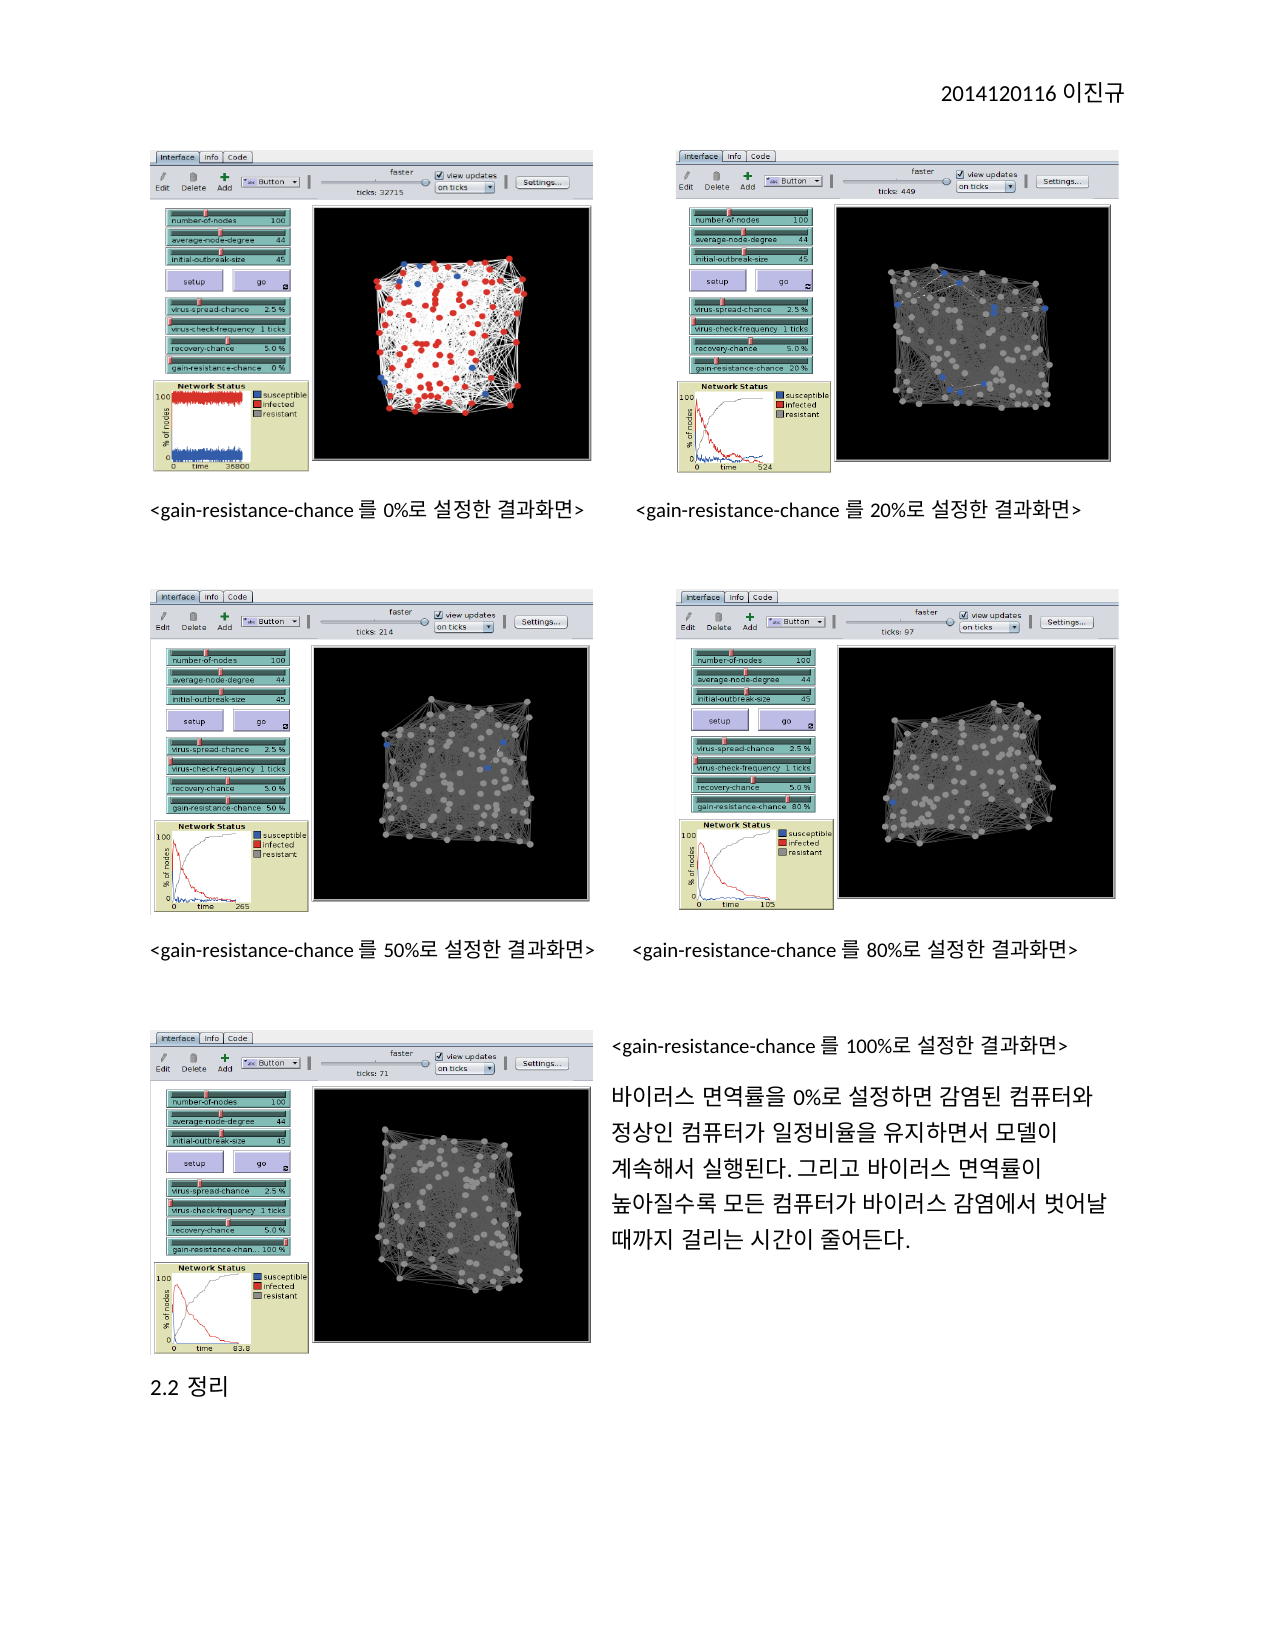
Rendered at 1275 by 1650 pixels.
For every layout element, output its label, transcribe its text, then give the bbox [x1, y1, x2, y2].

list 정리 [150, 1368, 1125, 1402]
picture [150, 1030, 593, 1355]
text <gain-resistance-chance 를 100%로 설정한 결과화면> [150, 1029, 1125, 1060]
text <gain-resistance-chance를 50%로 설정한 결과화면> <gain-resistance-chance 를 80%로 설정한 결과화면> [150, 933, 1125, 964]
picture [675, 589, 1119, 915]
text <gain-resistance-chance를 0%로 설정한 결과화면> <gain-resistance-chance 를 20%로 설정한 결과화면> [150, 494, 1125, 524]
picture [150, 589, 593, 915]
picture [675, 150, 1119, 475]
text 바이러스 면역률을 0%로 설정하면 감염된 컴퓨터와 정상인 컴퓨터가 일정비율을 유지하면서 모델이 계속해서 실행된다. 그리고 바이러스 면역률이 높아질수록 모든 컴퓨터가 바이러스 감염에서 벗어날 때까지 걸리는 시간이 줄어든다. [593, 1079, 1125, 1255]
picture [150, 150, 593, 475]
